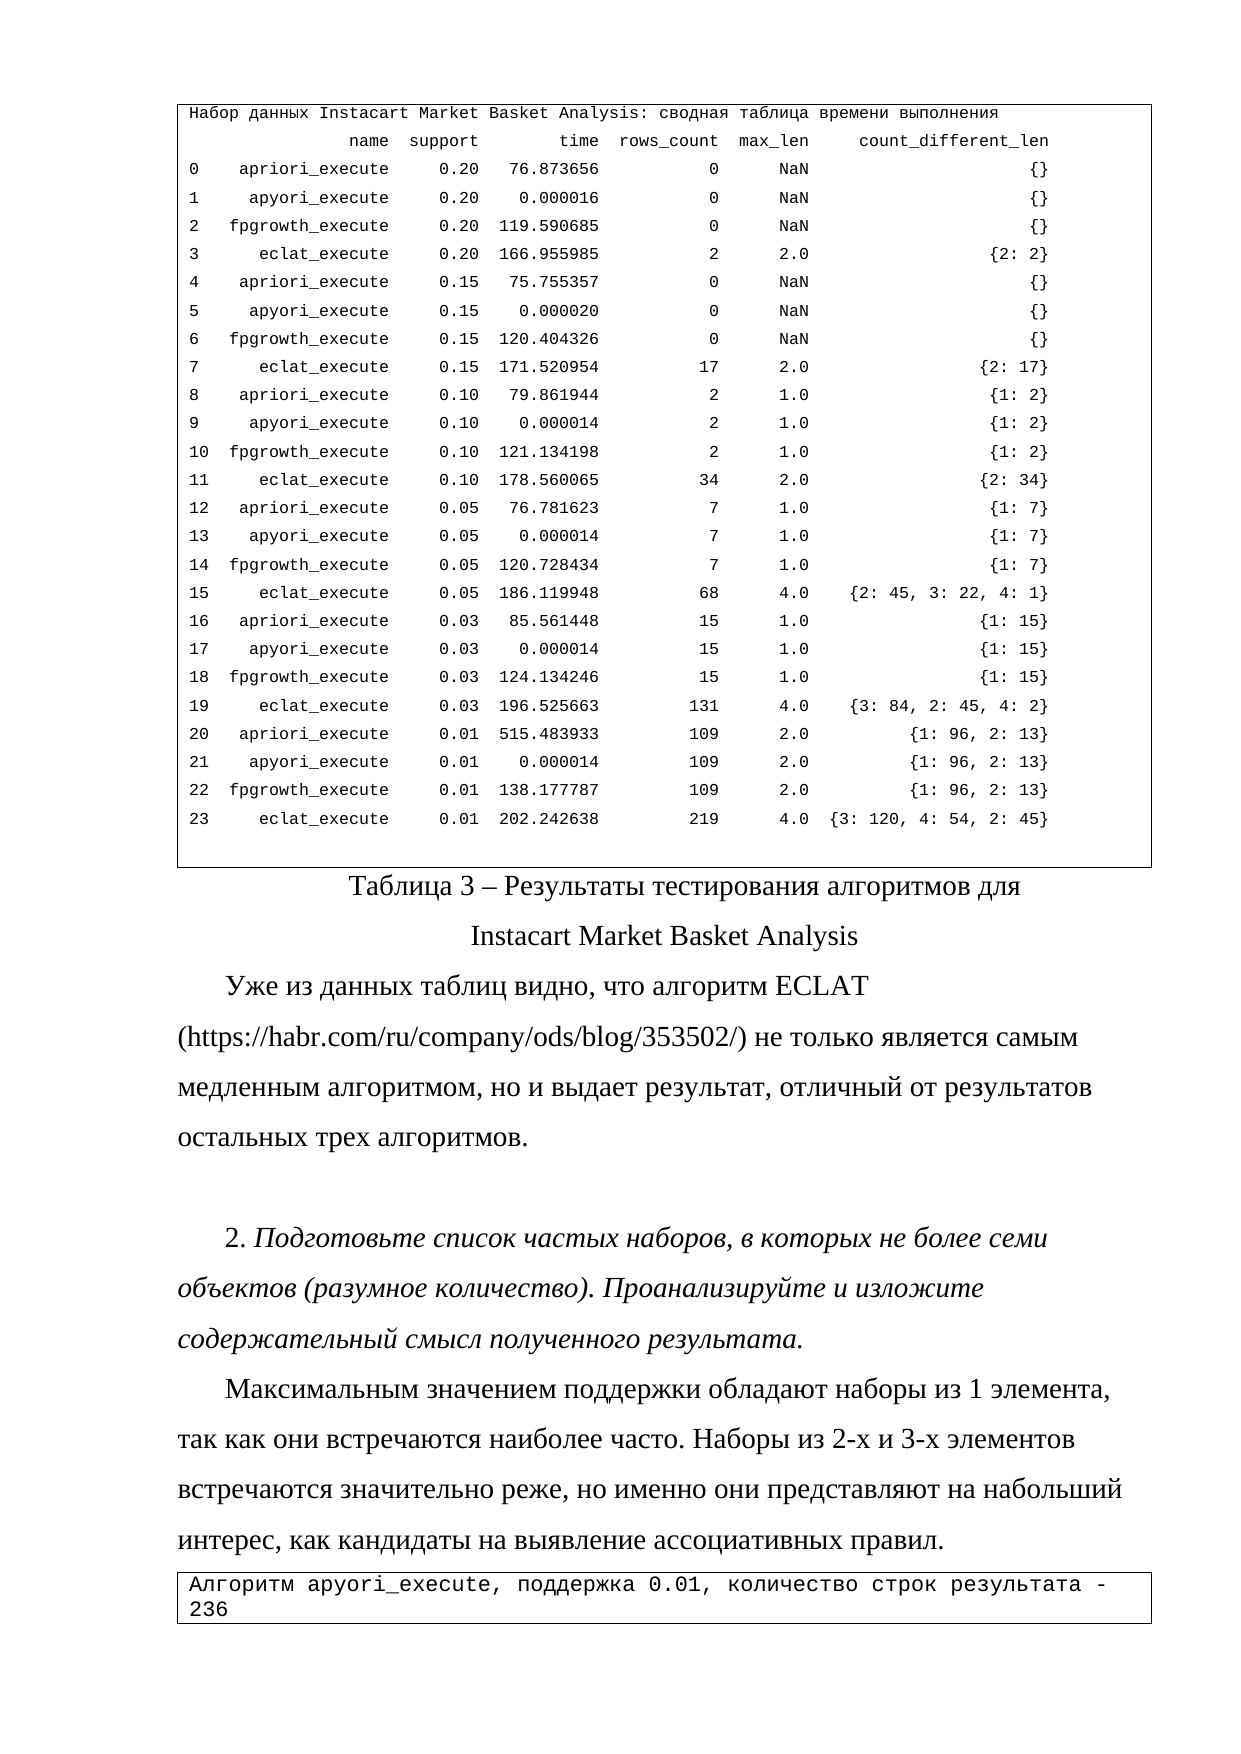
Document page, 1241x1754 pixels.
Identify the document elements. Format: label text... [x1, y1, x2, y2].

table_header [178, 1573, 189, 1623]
text Максимальным значением поддержки обладают наборы из 1 элемента, так как они встречаются наиболее часто. Наборы из 2-х и 3-х элементов встречаются значительно реже, но именно они представляют на набольший интерес, как кандидаты на выявление ассоциативных правил. [177, 1371, 1152, 1556]
text 2. Подготовьте список частых наборов, в которых не более семи объектов (разумное количество). Проанализируйте и изложите содержательный смысл полученного результата. [177, 1220, 1152, 1354]
text Таблица 3 – Результаты тестирования алгоритмов для Instacart Market Basket Analysis [177, 868, 1152, 952]
text Уже из данных таблиц видно, что алгоритм ECLAT (https://habr.com/ru/company/ods/blog/353502/) не только является самым медленным алгоритмом, но и выдает результат, отличный от результатов остальных трех алгоритмов. [177, 968, 1152, 1153]
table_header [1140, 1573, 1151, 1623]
table_header Набор данных Instacart Market Basket Analysis: сводная таблица времени выполнения name support time rows_count max_len count_different_len 0 apriori_execute 0.20 76.873656 0 NaN {} 1 apyori_execute 0.20 0.000016 0 NaN {} 2 fpgrowth_execute 0.20 119.590685 0 NaN {} 3 eclat_execute 0.20 166.955985 2 2.0 {2: 2} 4 apriori_execute 0.15 75.755357 0 NaN {} 5 apyori_execute 0.15 0.000020 0 NaN {} 6 fpgrowth_execute 0.15 120.404326 0 NaN {} 7 eclat_execute 0.15 171.520954 17 2.0 {2: 17} 8 apriori_execute 0.10 79.861944 2 1.0 {1: 2} 9 apyori_execute 0.10 0.000014 2 1.0 {1: 2} 10 fpgrowth_execute 0.10 121.134198 2 1.0 {1: 2} 11 eclat_execute 0.10 178.560065 34 2.0 {2: 34} 12 apriori_execute 0.05 76.781623 7 1.0 {1: 7} 13 apyori_execute 0.05 0.000014 7 1.0 {1: 7} 14 fpgrowth_execute 0.05 120.728434 7 1.0 {1: 7} 15 eclat_execute 0.05 186.119948 68 4.0 {2: 45, 3: 22, 4: 1} 16 apriori_execute 0.03 85.561448 15 1.0 {1: 15} 17 apyori_execute 0.03 0.000014 15 1.0 {1: 15} 18 fpgrowth_execute 0.03 124.134246 15 1.0 {1: 15} 19 eclat_execute 0.03 196.525663 131 4.0 {3: 84, 2: 45, 4: 2} 20 apriori_execute 0.01 515.483933 109 2.0 {1: 96, 2: 13} 21 apyori_execute 0.01 0.000014 109 2.0 {1: 96, 2: 13} 22 fpgrowth_execute 0.01 138.177787 109 2.0 {1: 96, 2: 13} 23 eclat_execute 0.01 202.242638 219 4.0 {3: 120, 4: 54, 2: 45} [178, 105, 1151, 867]
